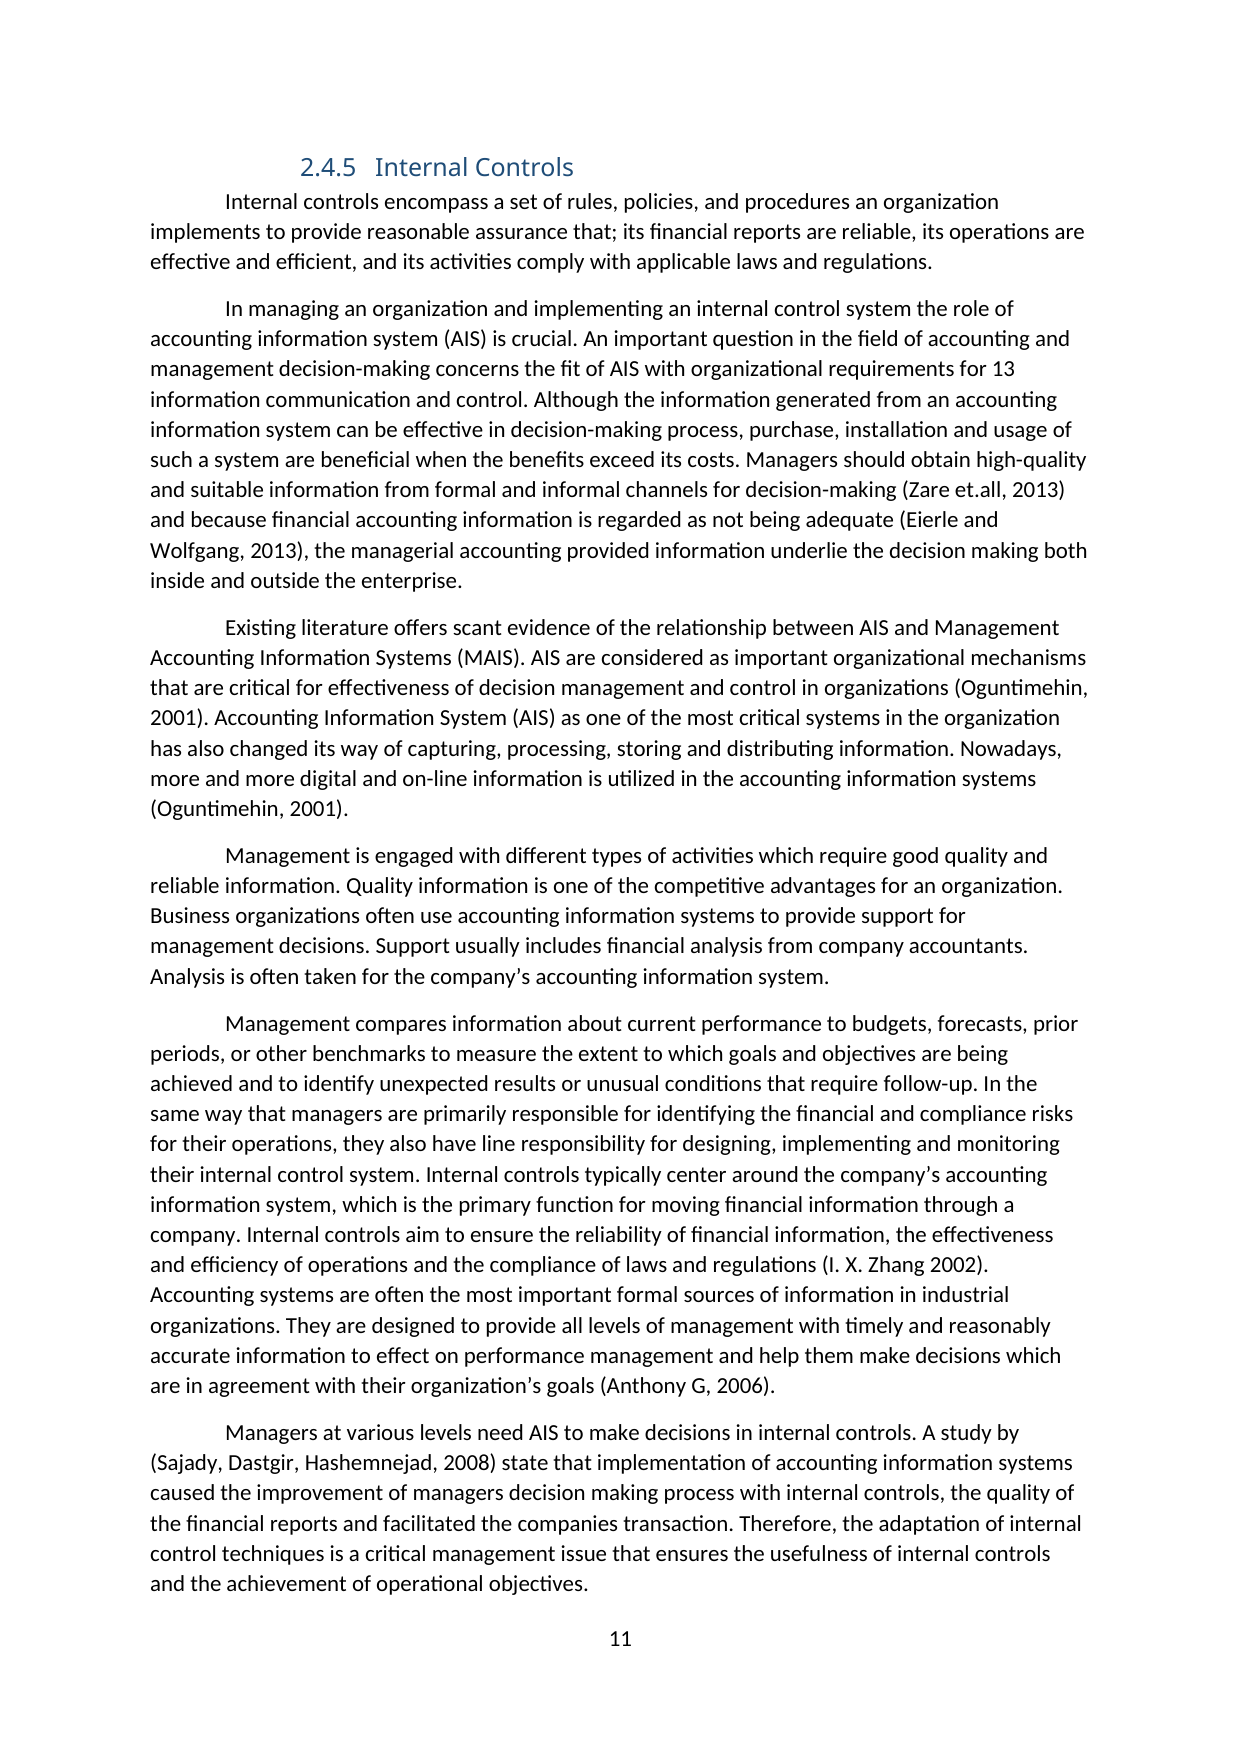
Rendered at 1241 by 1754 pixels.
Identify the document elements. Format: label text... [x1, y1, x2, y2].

text Existing literature offers scant evidence of the relationship between AIS and Management Accounting Information Systems (MAIS). AIS are considered as important organizational mechanisms that are critical for effectiveness of decision management and control in organizations (Oguntimehin, 2001). Accounting Information System (AIS) as one of the most critical systems in the organization has also changed its way of capturing, processing, storing and distributing information. Nowadays, more and more digital and on-line information is utilized in the accounting information systems (Oguntimehin, 2001). [150, 613, 1090, 822]
subtitle Internal Controls [300, 150, 1090, 184]
text In managing an organization and implementing an internal control system the role of accounting information system (AIS) is crucial. An important question in the field of accounting and management decision-making concerns the fit of AIS with organizational requirements for 13 information communication and control. Although the information generated from an accounting information system can be effective in decision-making process, purchase, installation and usage of such a system are beneficial when the benefits exceed its costs. Managers should obtain high-quality and suitable information from formal and informal channels for decision-making (Zare et.all, 2013) and because financial accounting information is regarded as not being adequate (Eierle and Wolfgang, 2013), the managerial accounting provided information underlie the decision making both inside and outside the enterprise. [150, 294, 1090, 594]
text Management compares information about current performance to budgets, forecasts, prior periods, or other benchmarks to measure the extent to which goals and objectives are being achieved and to identify unexpected results or unusual conditions that require follow-up. In the same way that managers are primarily responsible for identifying the financial and compliance risks for their operations, they also have line responsibility for designing, implementing and monitoring their internal control system. Internal controls typically center around the company’s accounting information system, which is the primary function for moving financial information through a company. Internal controls aim to ensure the reliability of financial information, the effectiveness and efficiency of operations and the compliance of laws and regulations (I. X. Zhang 2002). Accounting systems are often the most important formal sources of information in industrial organizations. They are designed to provide all levels of management with timely and reasonably accurate information to effect on performance management and help them make decisions which are in agreement with their organization’s goals (Anthony G, 2006). [150, 1009, 1090, 1399]
text Management is engaged with different types of activities which require good quality and reliable information. Quality information is one of the competitive advantages for an organization. Business organizations often use accounting information systems to provide support for management decisions. Support usually includes financial analysis from company accountants. Analysis is often taken for the company’s accounting information system. [150, 841, 1090, 990]
text Managers at various levels need AIS to make decisions in internal controls. A study by (Sajady, Dastgir, Hashemnejad, 2008) state that implementation of accounting information systems caused the improvement of managers decision making process with internal controls, the quality of the financial reports and facilitated the companies transaction. Therefore, the adaptation of internal control techniques is a critical management issue that ensures the usefulness of internal controls and the achievement of operational objectives. [150, 1418, 1090, 1597]
text Internal controls encompass a set of rules, policies, and procedures an organization implements to provide reasonable assurance that; its financial reports are reliable, its operations are effective and efficient, and its activities comply with applicable laws and regulations. [150, 187, 1090, 275]
